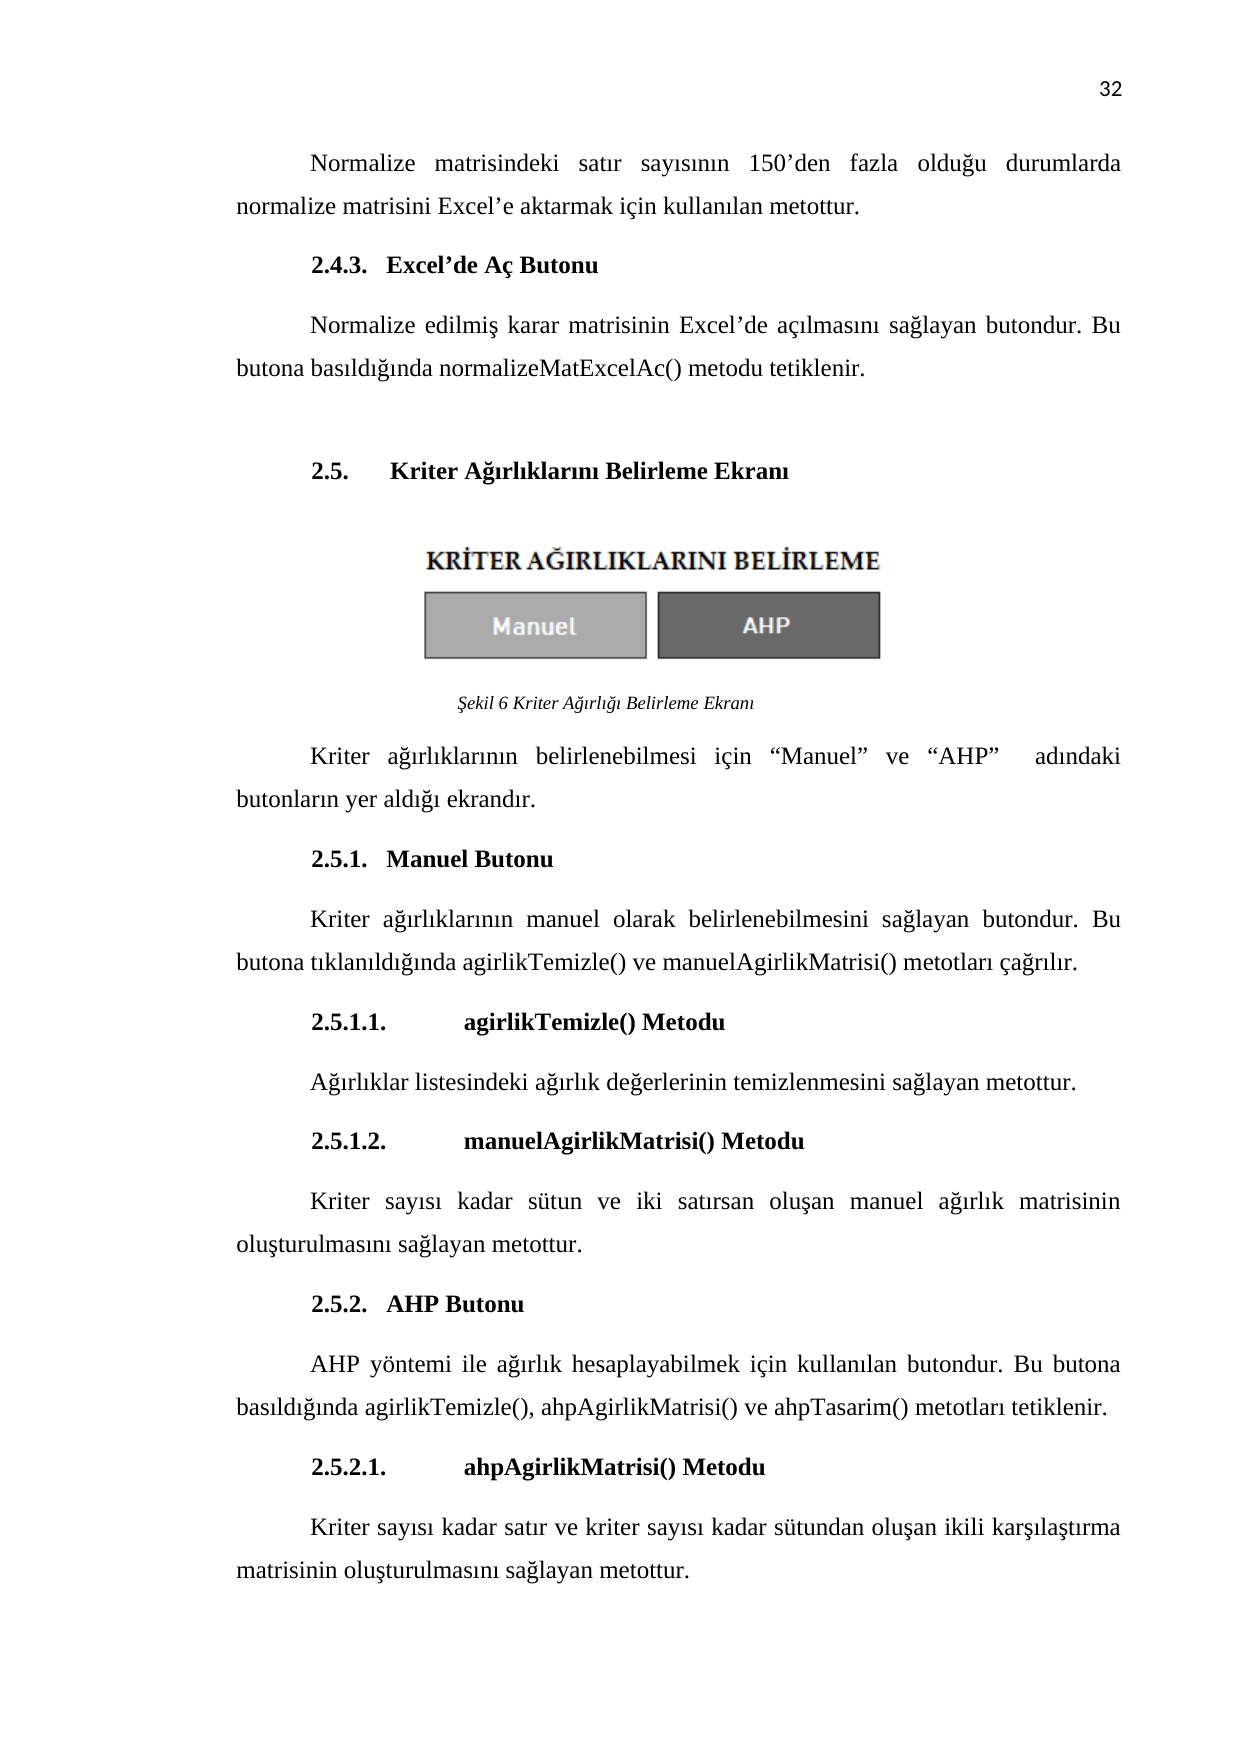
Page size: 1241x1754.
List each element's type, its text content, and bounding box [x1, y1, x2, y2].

list agirlikTemizle() Metodu [311, 1007, 1122, 1036]
text Normalize matrisindeki satır sayısının 150’den fazla olduğu durumlarda normalize matrisini Excel’e aktarmak için kullanılan metottur. [236, 148, 1122, 219]
list Kriter Ağırlıklarını Belirleme Ekranı [311, 456, 1122, 485]
text Ağırlıklar listesindeki ağırlık değerlerinin temizlenmesini sağlayan metottur. [310, 1067, 1122, 1095]
text Normalize edilmiş karar matrisinin Excel’de açılmasını sağlayan butondur. Bu butona basıldığında normalizeMatExcelAc() metodu tetiklenir. [236, 310, 1122, 382]
text Kriter ağırlıklarının manuel olarak belirlenebilmesini sağlayan butondur. Bu butona tıklanıldığında agirlikTemizle() ve manuelAgirlikMatrisi() metotları çağrılır. [236, 904, 1122, 976]
list ahpAgirlikMatrisi() Metodu [311, 1452, 1122, 1481]
list Excel’de Aç Butonu [311, 251, 1122, 279]
text Şekil 6 Kriter Ağırlığı Belirleme Ekranı [457, 692, 1122, 714]
list AHP Butonu [311, 1289, 1122, 1318]
text Kriter sayısı kadar satır ve kriter sayısı kadar sütundan oluşan ikili karşılaştırma matrisinin oluşturulmasını sağlayan metottur. [236, 1512, 1122, 1583]
text AHP yöntemi ile ağırlık hesaplayabilmek için kullanılan butondur. Bu butona basıldığında agirlikTemizle(), ahpAgirlikMatrisi() ve ahpTasarim() metotları tetiklenir. [236, 1349, 1122, 1421]
picture [419, 516, 940, 662]
list Manuel Butonu [311, 844, 1122, 873]
text Kriter ağırlıklarının belirlenebilmesi için “Manuel” ve “AHP” adındaki butonların yer aldığı ekrandır. [236, 741, 1122, 813]
text Kriter sayısı kadar sütun ve iki satırsan oluşan manuel ağırlık matrisinin oluşturulmasını sağlayan metottur. [236, 1186, 1122, 1258]
list manuelAgirlikMatrisi() Metodu [311, 1126, 1122, 1155]
